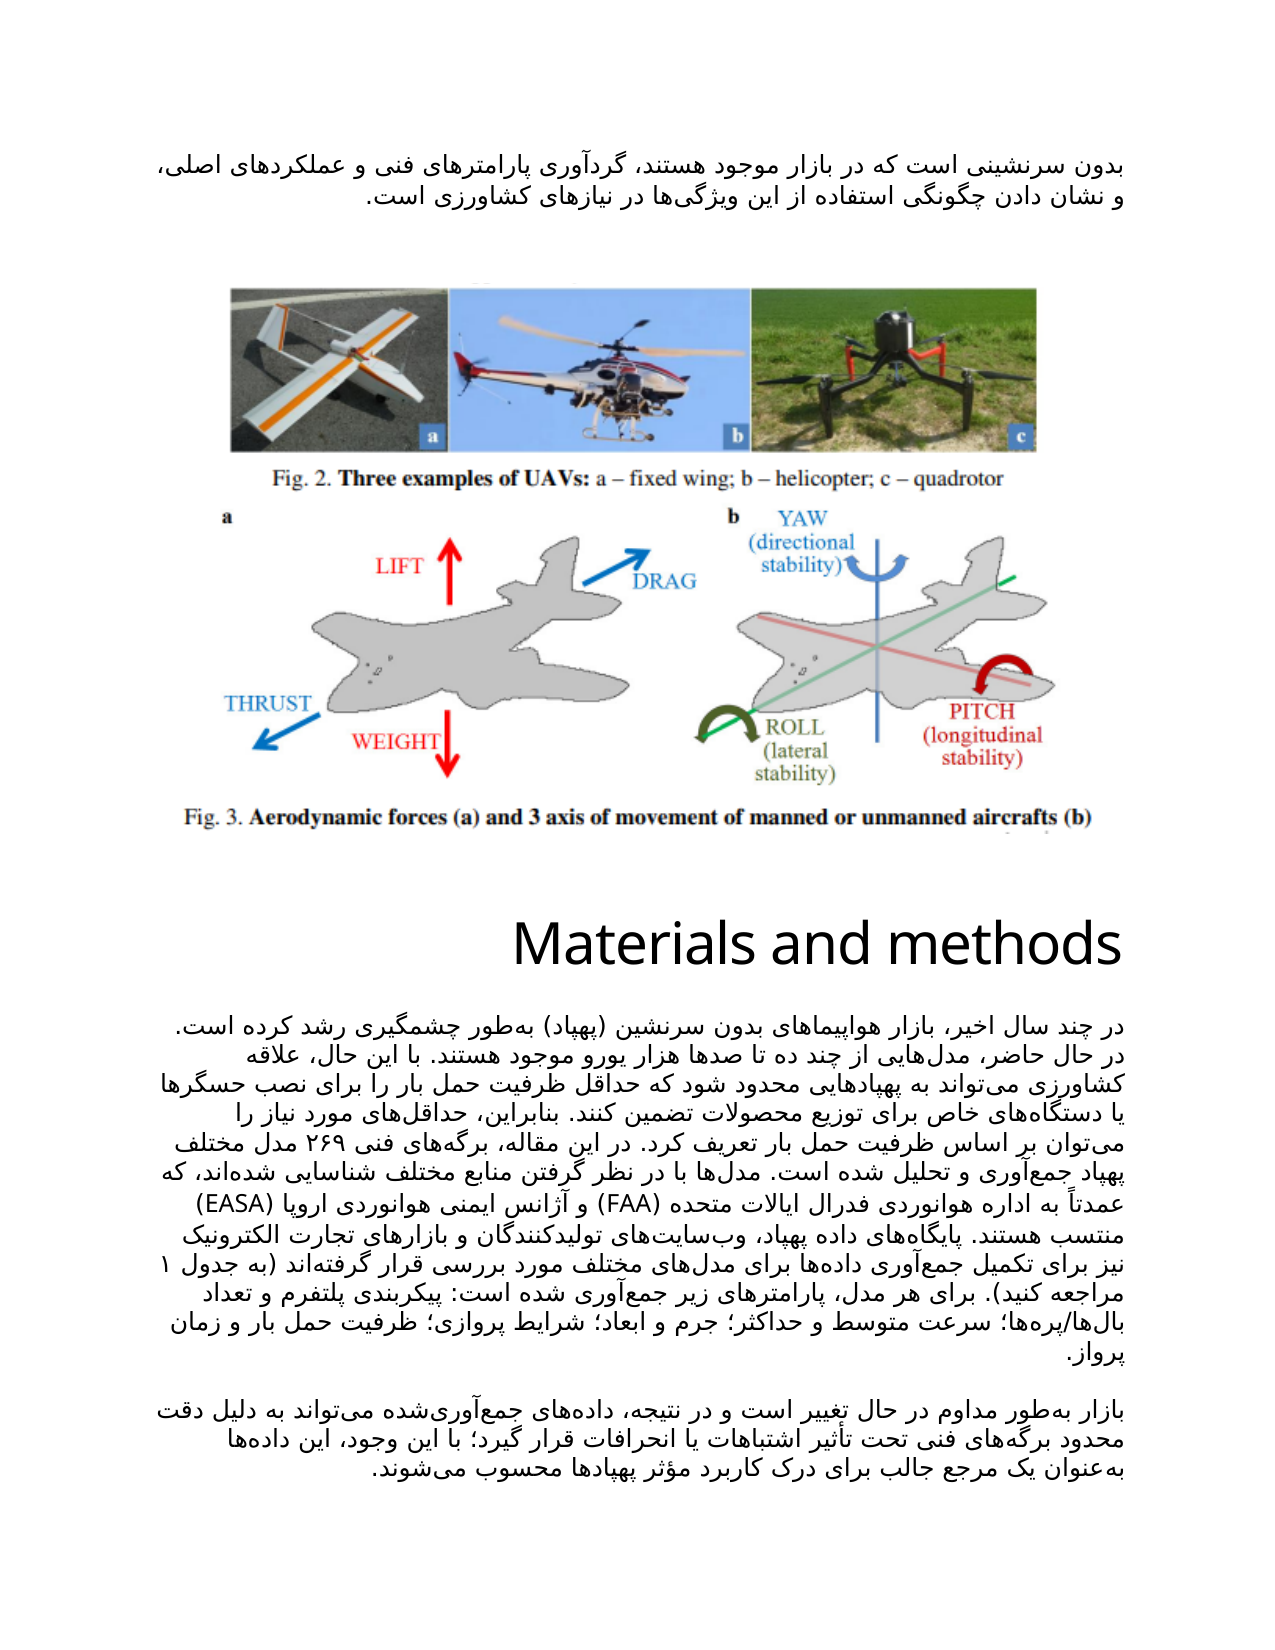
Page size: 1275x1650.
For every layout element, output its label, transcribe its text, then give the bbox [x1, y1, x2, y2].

text در چند سال اخیر، بازار هواپیماهای بدون سرنشین (پهپاد) به‌طور چشمگیری رشد کرده است. در حال حاضر، مدل‌هایی از چند ده تا صدها هزار یورو موجود هستند. با این حال، علاقه کشاورزی می‌تواند به پهپادهایی محدود شود که حداقل ظرفیت حمل بار را برای نصب حسگرها یا دستگاه‌های خاص برای توزیع محصولات تضمین کنند. بنابراین، حداقل‌های مورد نیاز را می‌توان بر اساس ظرفیت حمل بار تعریف کرد. در این مقاله، برگه‌های فنی ۲۶۹ مدل مختلف پهپاد جمع‌آوری و تحلیل شده است. مدل‌ها با در نظر گرفتن منابع مختلف شناسایی شده‌اند، که عمدتاً به اداره هوانوردی فدرال ایالات متحده (FAA) و آژانس ایمنی هوانوردی اروپا (EASA) منتسب هستند. پایگاه‌های داده پهپاد، وب‌سایت‌های تولیدکنندگان و بازارهای تجارت الکترونیک نیز برای تکمیل جمع‌آوری داده‌ها برای مدل‌های مختلف مورد بررسی قرار گرفته‌اند (به جدول ۱ مراجعه کنید). برای هر مدل، پارامترهای زیر جمع‌آوری شده است: پیکربندی پلتفرم و تعداد بال‌ها/پره‌ها؛ سرعت متوسط و حداکثر؛ جرم و ابعاد؛ شرایط پروازی؛ ظرفیت حمل بار و زمان پرواز. [150, 1011, 1125, 1366]
text بازار به‌طور مداوم در حال تغییر است و در نتیجه، داده‌های جمع‌آوری‌شده می‌تواند به دلیل دقت محدود برگه‌های فنی تحت تأثیر اشتباهات یا انحرافات قرار گیرد؛ با این وجود، این داده‌ها به‌عنوان یک مرجع جالب برای درک کاربرد مؤثر پهپادها محسوب می‌شوند. [150, 1395, 1125, 1483]
title Materials and methods [150, 902, 1125, 982]
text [150, 150, 1125, 211]
picture [174, 283, 1100, 834]
